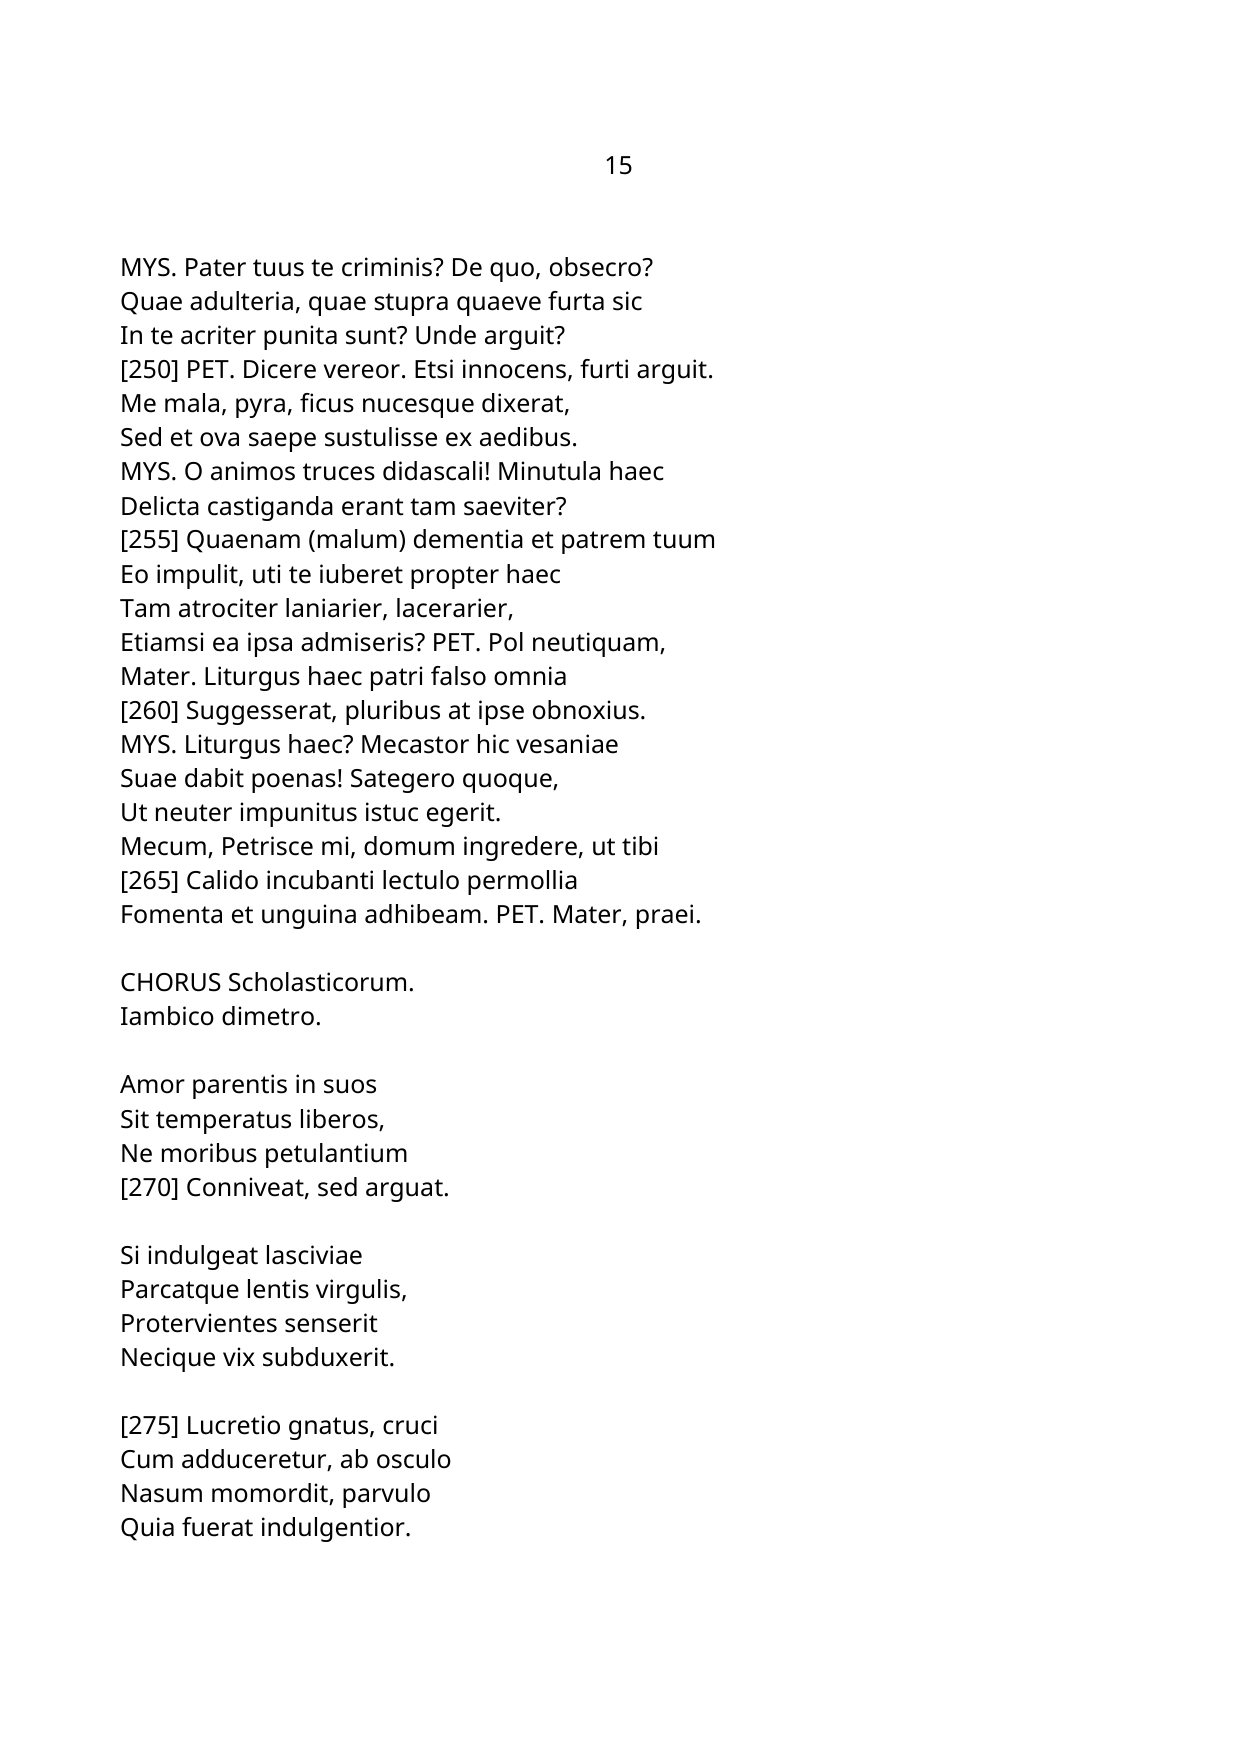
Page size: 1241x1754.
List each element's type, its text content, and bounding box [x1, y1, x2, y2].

text Tam atrociter laniarier, lacerarier, [120, 590, 1120, 624]
text Ut neuter impunitus istuc egerit. [120, 795, 1120, 829]
text Etiamsi ea ipsa admiseris? PET. Pol neutiquam, [120, 624, 1120, 658]
text Eo impulit, uti te iuberet propter haec [120, 556, 1120, 590]
text [275] Lucretio gnatus, cruci [120, 1408, 1120, 1442]
text Me mala, pyra, ficus nucesque dixerat, [120, 386, 1120, 420]
text Ne moribus petulantium [120, 1135, 1120, 1169]
text [255] Quaenam (malum) dementia et patrem tuum [120, 522, 1120, 556]
text Sed et ova saepe sustulisse ex aedibus. [120, 420, 1120, 454]
text MYS. Pater tuus te criminis? De quo, obsecro? [120, 250, 1120, 284]
text Quae adulteria, quae stupra quaeve furta sic [120, 284, 1120, 318]
text Cum adduceretur, ab osculo [120, 1442, 1120, 1476]
text Mecum, Petrisce mi, domum ingredere, ut tibi [120, 829, 1120, 863]
text Fomenta et unguina adhibeam. PET. Mater, praei. [120, 897, 1120, 931]
text Suae dabit poenas! Sategero quoque, [120, 761, 1120, 795]
text Delicta castiganda erant tam saeviter? [120, 488, 1120, 522]
text [250] PET. Dicere vereor. Etsi innocens, furti arguit. [120, 352, 1120, 386]
text Iambico dimetro. [120, 999, 1120, 1033]
text Necique vix subduxerit. [120, 1340, 1120, 1374]
text Parcatque lentis virgulis, [120, 1272, 1120, 1306]
text CHORUS Scholasticorum. [120, 965, 1120, 999]
text Quia fuerat indulgentior. [120, 1510, 1120, 1544]
text MYS. Liturgus haec? Mecastor hic vesaniae [120, 727, 1120, 761]
text Si indulgeat lasciviae [120, 1237, 1120, 1272]
text Mater. Liturgus haec patri falso omnia [120, 658, 1120, 692]
text MYS. O animos truces didascali! Minutula haec [120, 454, 1120, 488]
text Amor parentis in suos [120, 1067, 1120, 1101]
text Protervientes senserit [120, 1306, 1120, 1340]
text Sit temperatus liberos, [120, 1101, 1120, 1135]
text Nasum momordit, parvulo [120, 1476, 1120, 1510]
text [270] Conniveat, sed arguat. [120, 1169, 1120, 1203]
text [265] Calido incubanti lectulo permollia [120, 863, 1120, 897]
text [260] Suggesserat, pluribus at ipse obnoxius. [120, 692, 1120, 727]
text In te acriter punita sunt? Unde arguit? [120, 318, 1120, 352]
